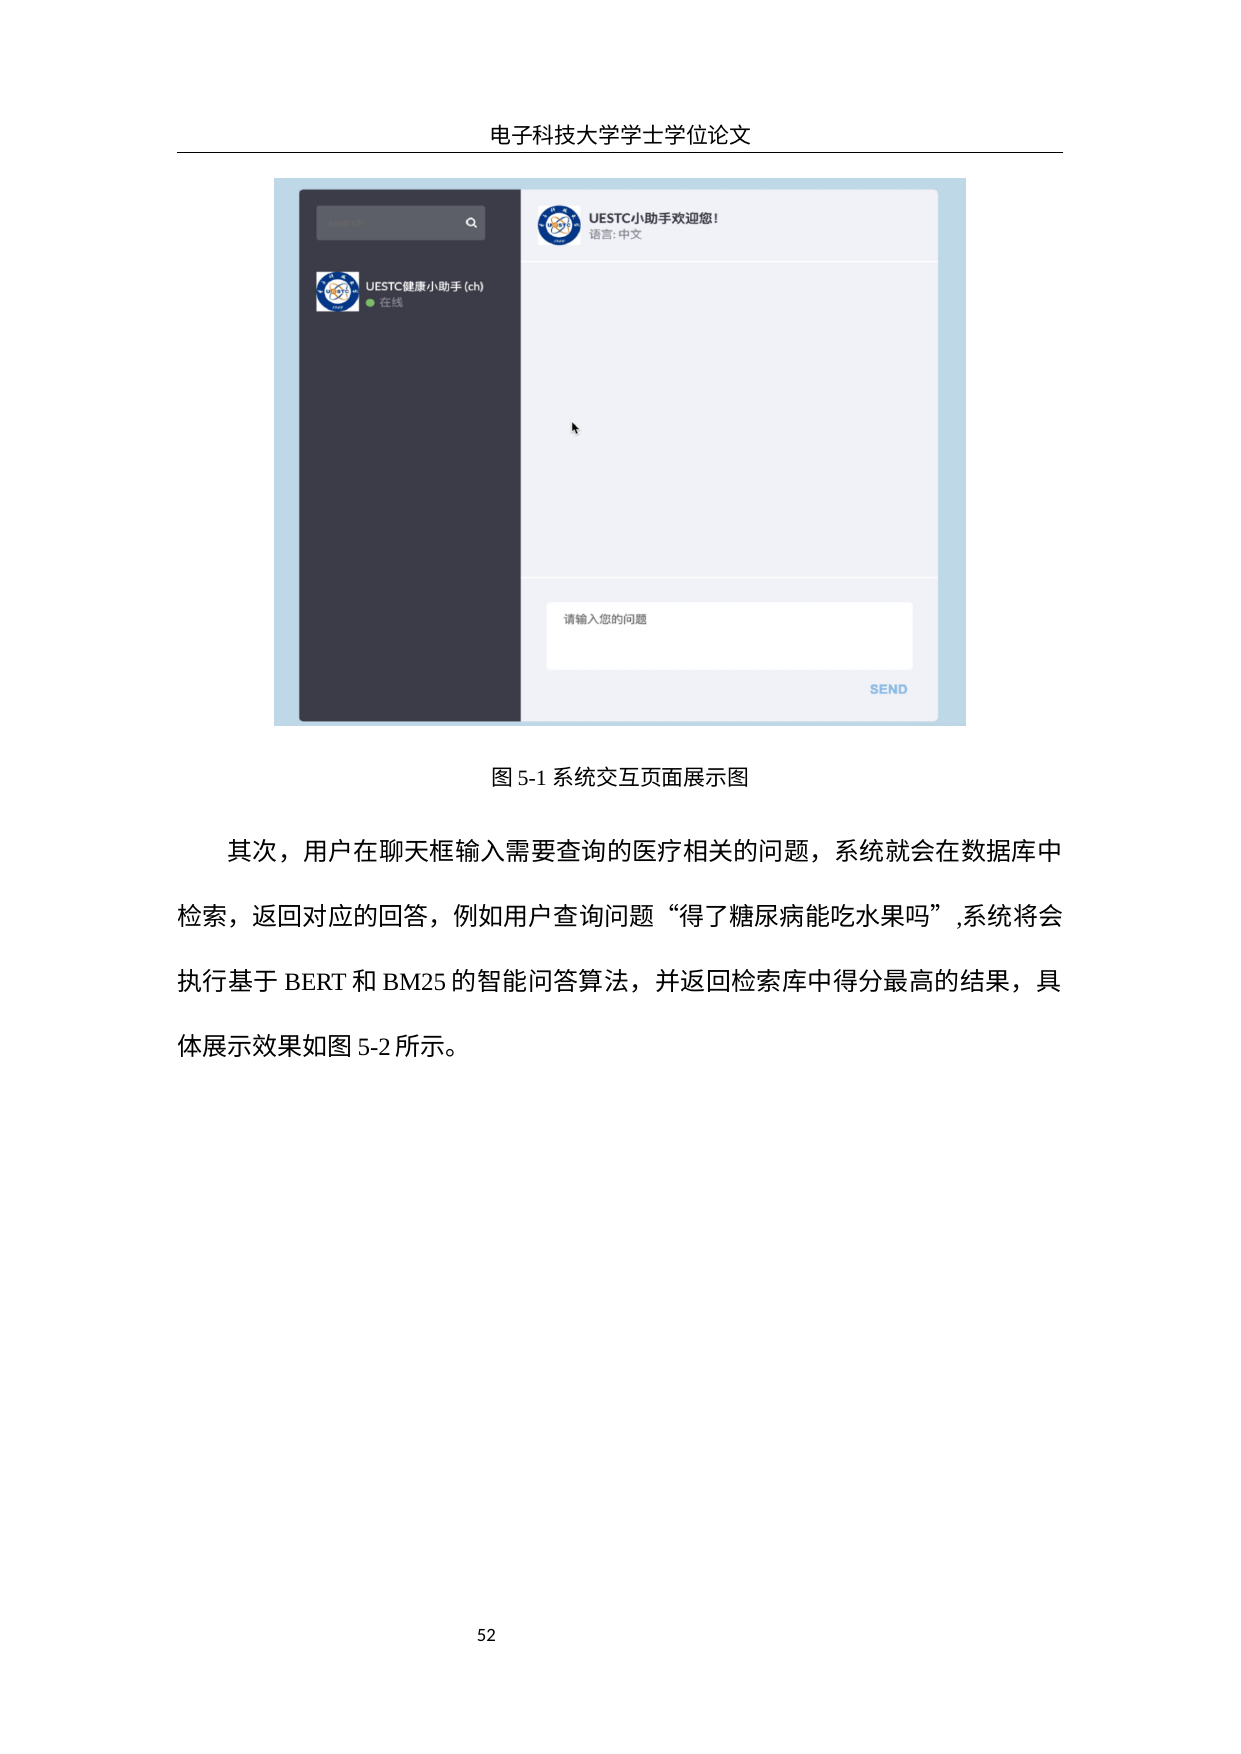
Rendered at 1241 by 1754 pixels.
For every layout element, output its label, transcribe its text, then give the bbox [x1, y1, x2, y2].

text 其次，用户在聊天框输入需要查询的医疗相关的问题，系统就会在数据库中检索，返回对应的回答，例如用户查询问题“得了糖尿病能吃水果吗”,系统将会执行基于BERT和BM25的智能问答算法，并返回检索库中得分最高的结果，具体展示效果如图5-2所示。 [177, 817, 1063, 1077]
picture [274, 178, 966, 726]
text 图5-1 系统交互页面展示图 [177, 750, 1063, 792]
